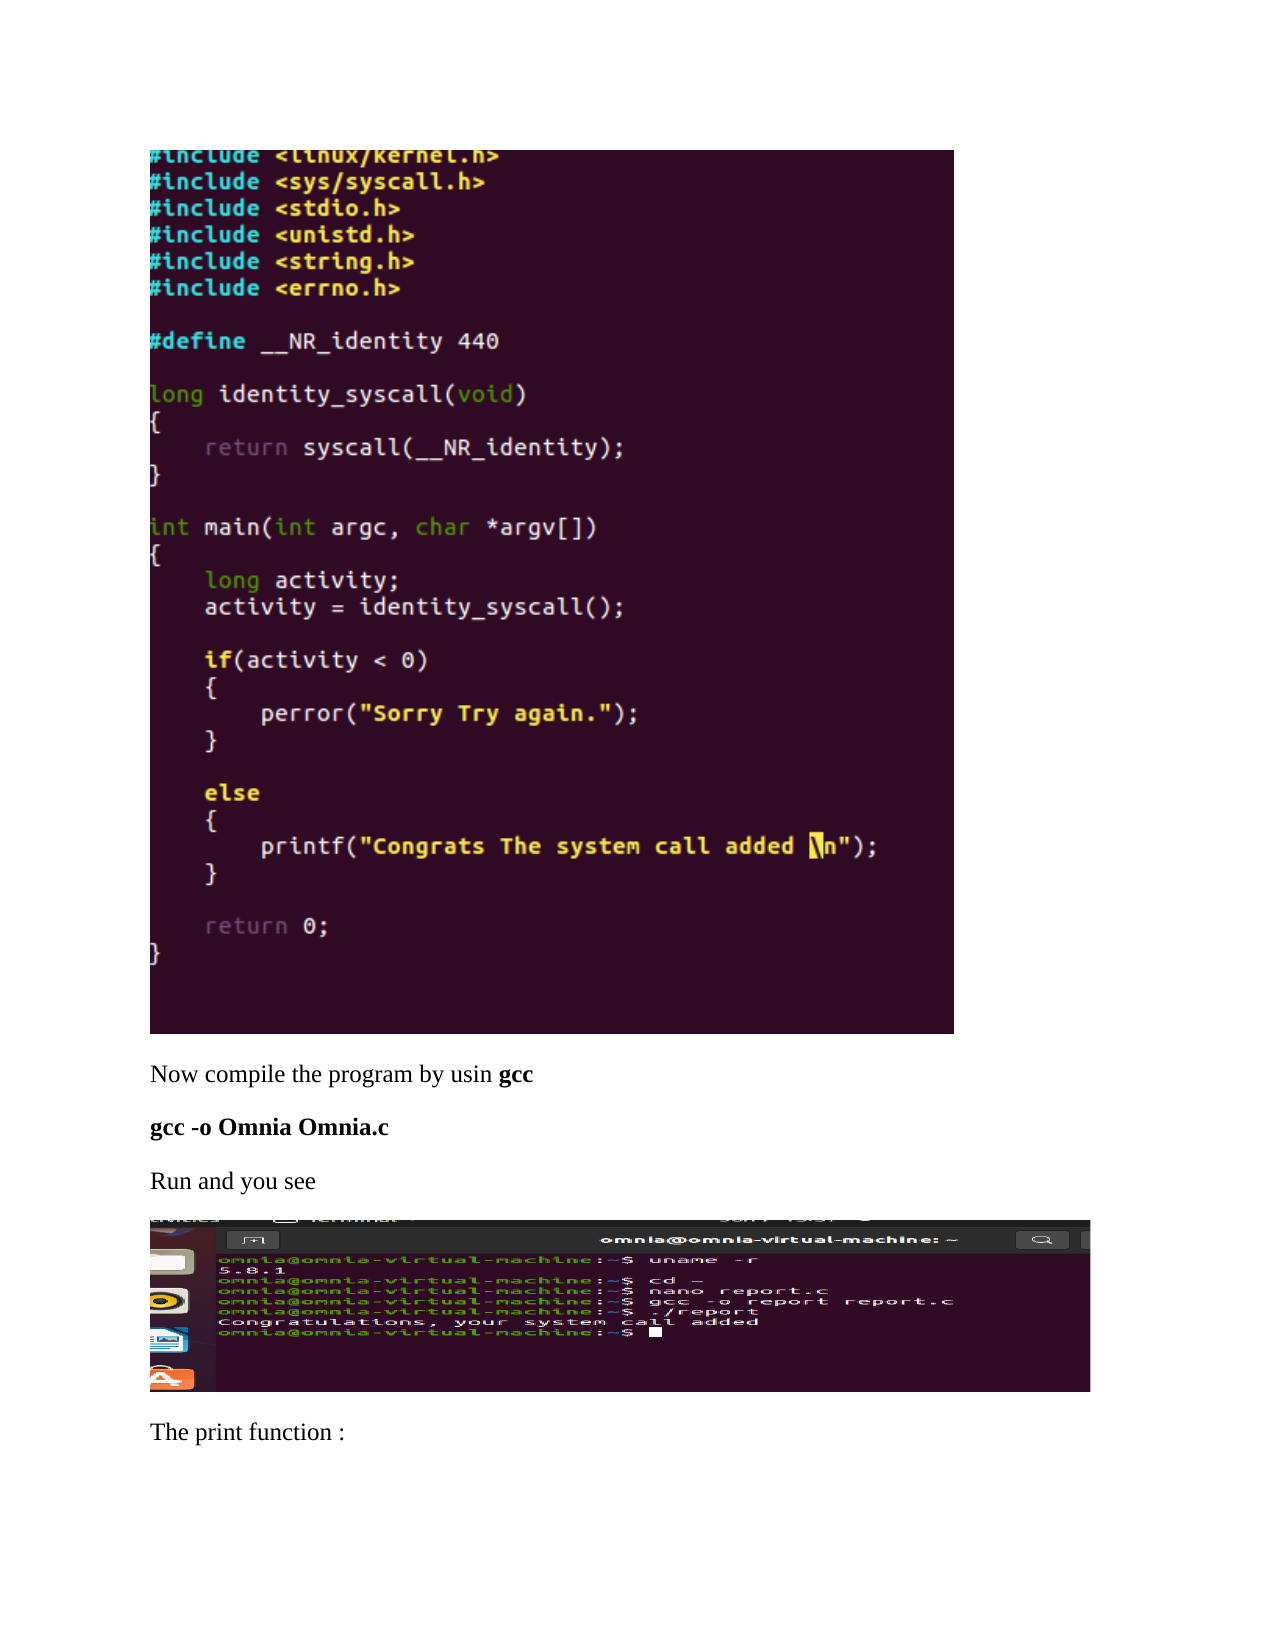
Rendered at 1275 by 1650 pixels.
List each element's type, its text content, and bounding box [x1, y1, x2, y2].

text gcc -o Omnia Omnia.c [150, 1112, 1125, 1141]
picture [150, 150, 954, 1034]
text Run and you see [150, 1166, 1125, 1195]
text Now compile the program by usin gcc [150, 1059, 1125, 1087]
text The print function : [150, 1417, 1125, 1445]
picture [150, 1220, 1091, 1392]
